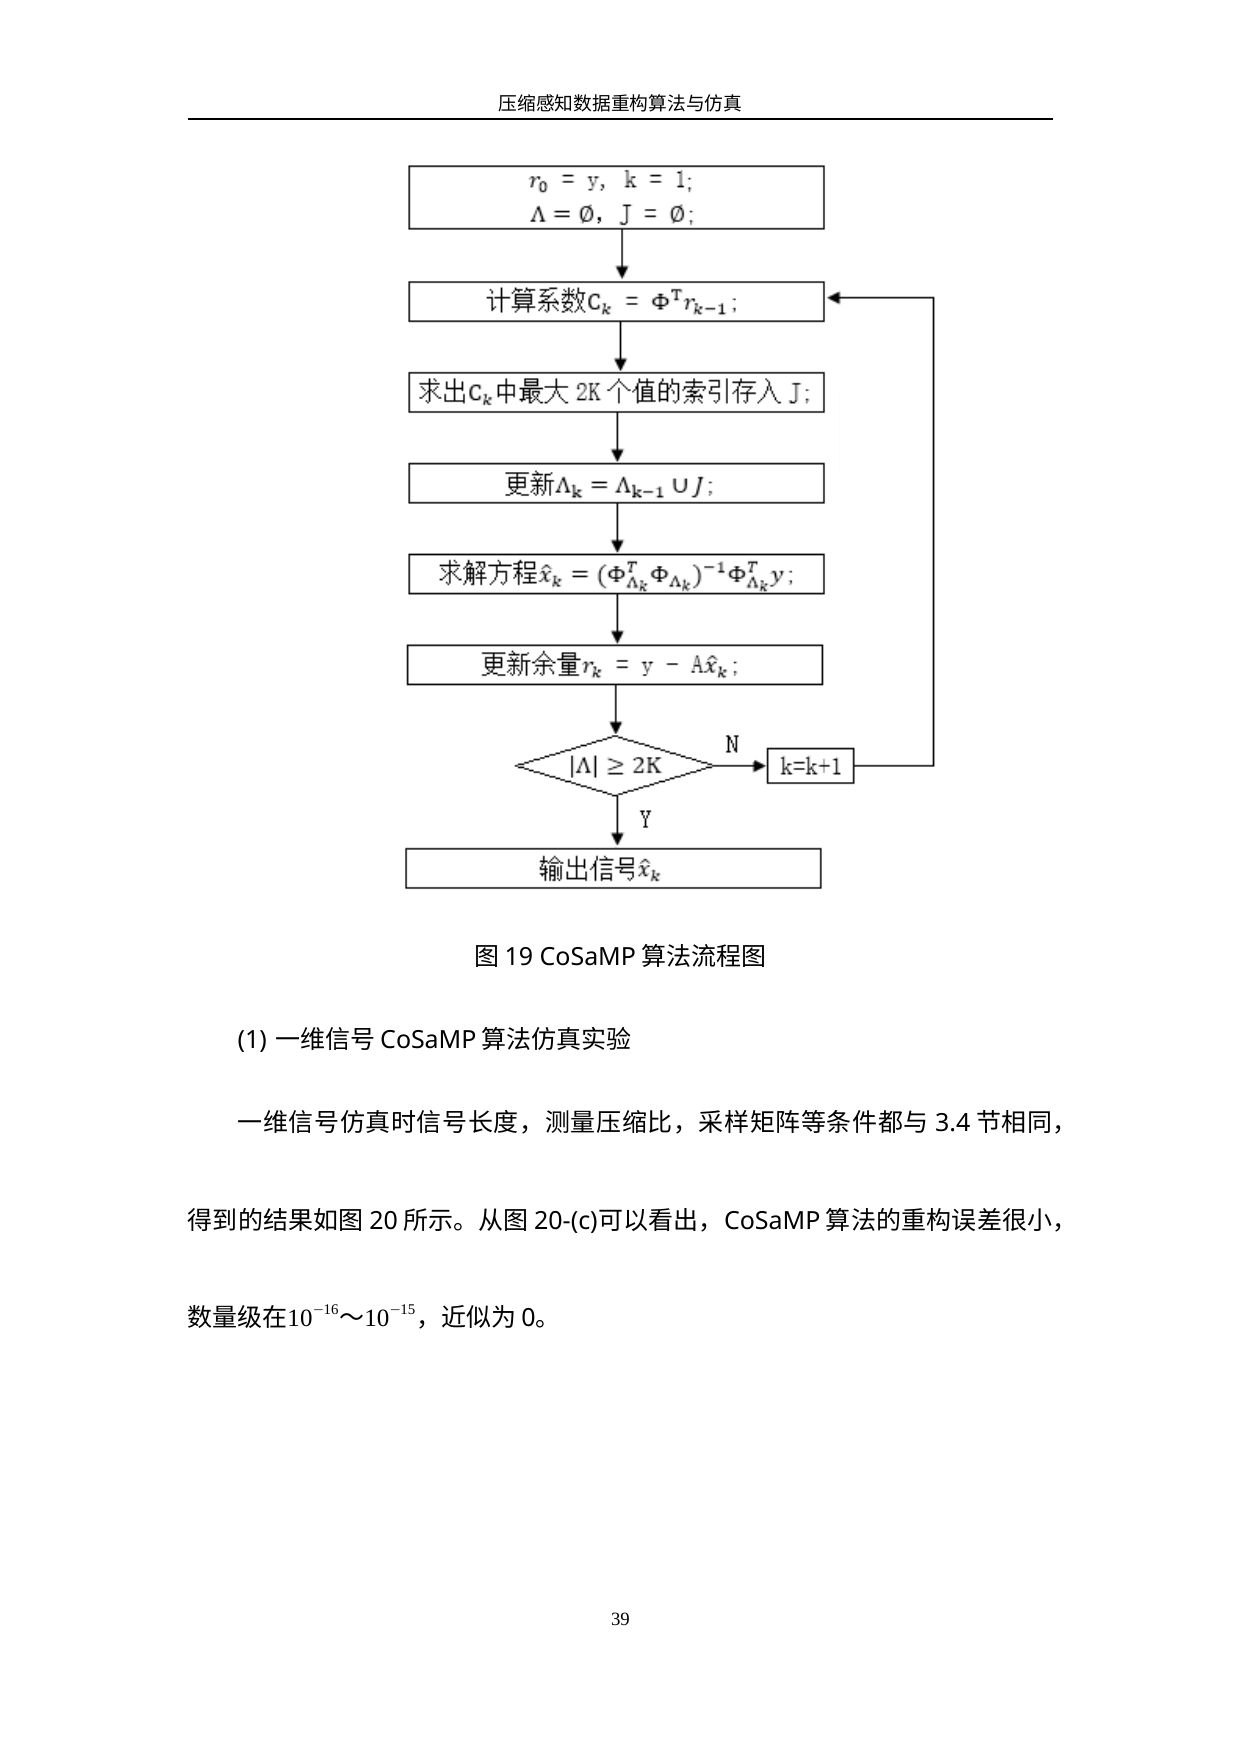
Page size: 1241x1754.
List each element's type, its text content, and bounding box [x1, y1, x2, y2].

text 图19 CoSaMP算法流程图 [187, 922, 1053, 987]
text 一维信号仿真时信号长度，测量压缩比，采样矩阵等条件都与3.4节相同，得到的结果如图20所示。从图20-(c)可以看出，CoSaMP算法的重构误差很小，数量级在～，近似为0。 [187, 1088, 1053, 1348]
list 一维信号CoSaMP算法仿真实验 [237, 1005, 1053, 1070]
picture [260, 162, 980, 900]
